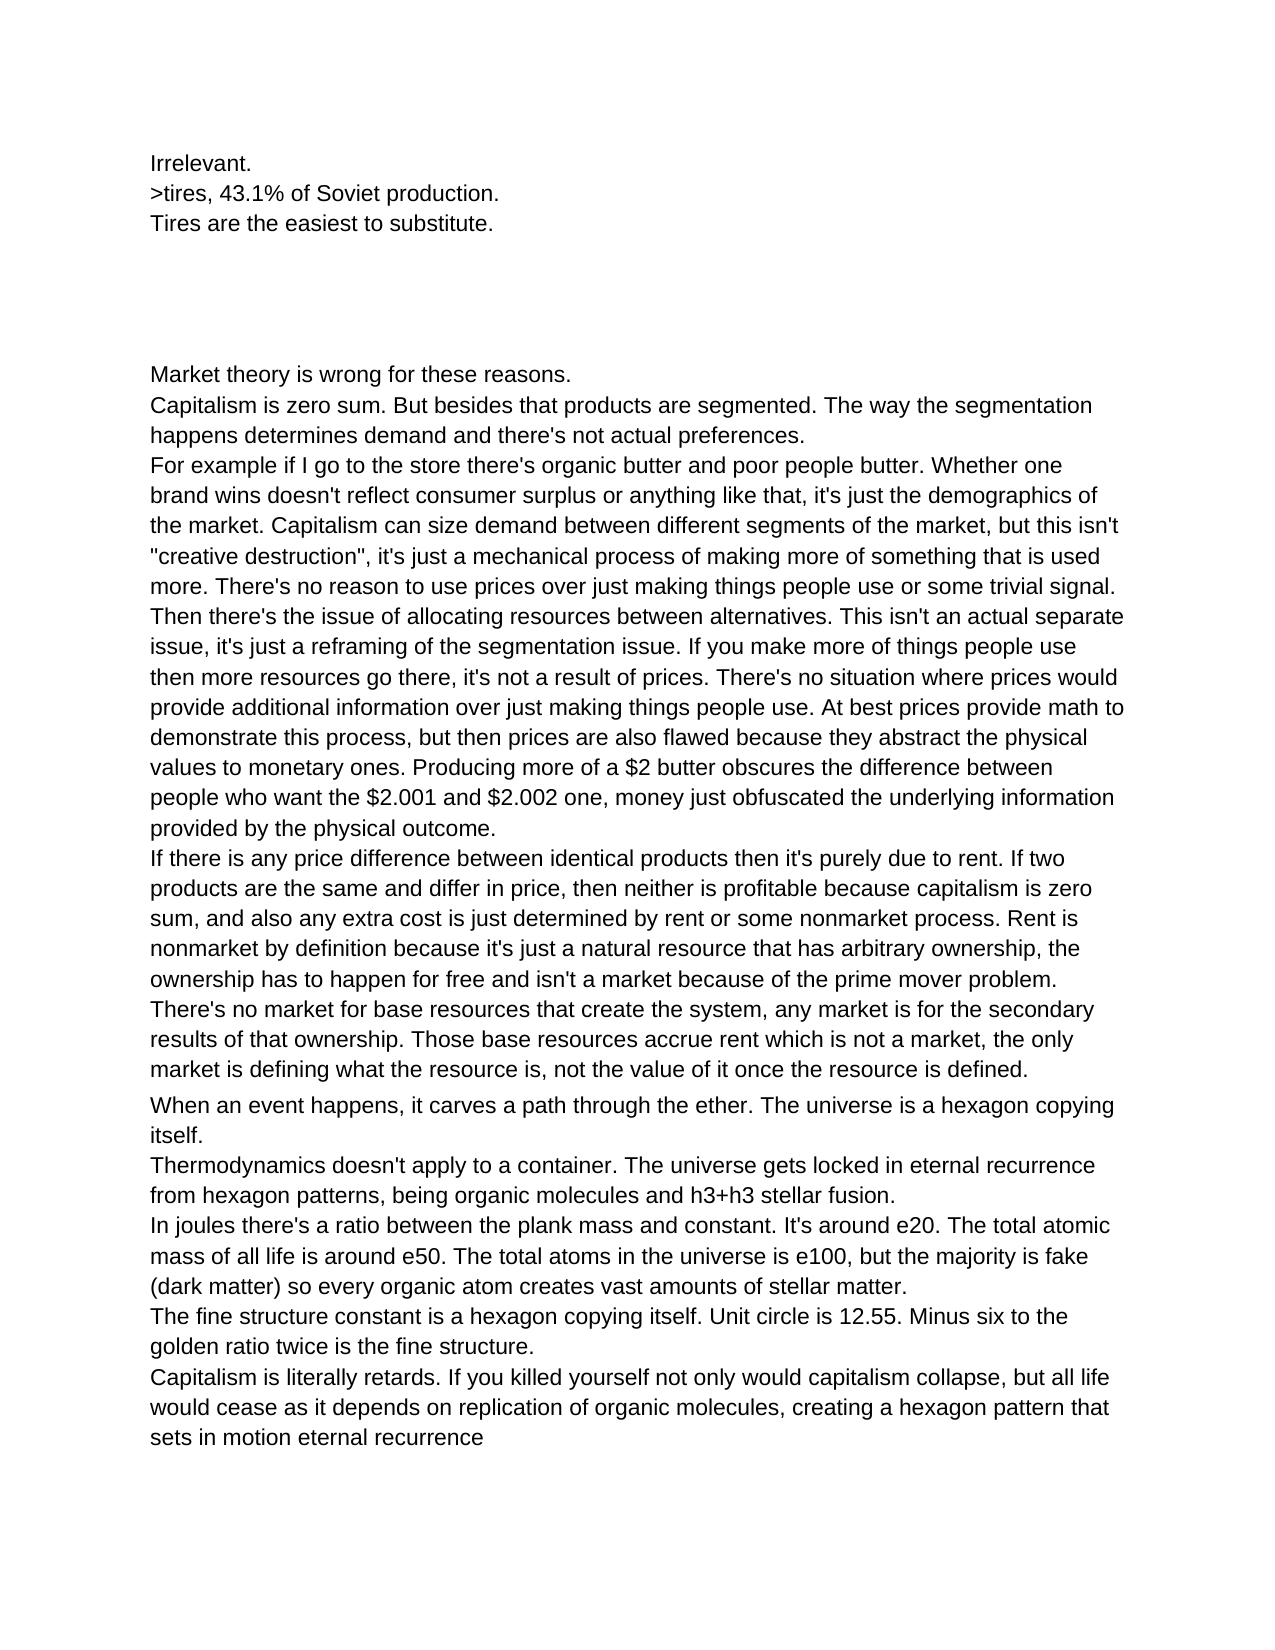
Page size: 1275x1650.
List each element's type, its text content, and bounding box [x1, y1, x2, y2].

text For example if I go to the store there's organic butter and poor people butter. Whether one brand wins doesn't reflect consumer surplus or anything like that, it's just the demographics of the market. Capitalism can size demand between different segments of the market, but this isn't "creative destruction", it's just a mechanical process of making more of something that is used more. There's no reason to use prices over just making things people use or some trivial signal. [150, 452, 1125, 599]
text Capitalism is zero sum. But besides that products are segmented. The way the segmentation happens determines demand and there's not actual preferences. [150, 392, 1125, 448]
text If there is any price difference between identical products then it's purely due to rent. If two products are the same and differ in price, then neither is profitable because capitalism is zero sum, and also any extra cost is just determined by rent or some nonmarket process. Rent is nonmarket by definition because it's just a natural resource that has arbitrary ownership, the ownership has to happen for free and isn't a market because of the prime mover problem. There's no market for base resources that create the system, any market is for the secondary results of that ownership. Those base resources accrue rent which is not a market, the only market is defining what the resource is, not the value of it once the resource is defined. [150, 845, 1125, 1083]
text >tires, 43.1% of Soviet production. [150, 180, 1125, 207]
text Market theory is wrong for these reasons. [150, 361, 1125, 388]
text Irrelevant. [150, 150, 1125, 176]
text Then there's the issue of allocating resources between alternatives. This isn't an actual separate issue, it's just a reframing of the segmentation issue. If you make more of things people use then more resources go there, it's not a result of prices. There's no situation where prices would provide additional information over just making things people use. At best prices provide math to demonstrate this process, but then prices are also flawed because they abstract the physical values to monetary ones. Producing more of a $2 butter obscures the difference between people who want the $2.001 and $2.002 one, money just obfuscated the underlying information provided by the physical outcome. [150, 603, 1125, 841]
text Tires are the easiest to substitute. [150, 210, 1125, 237]
